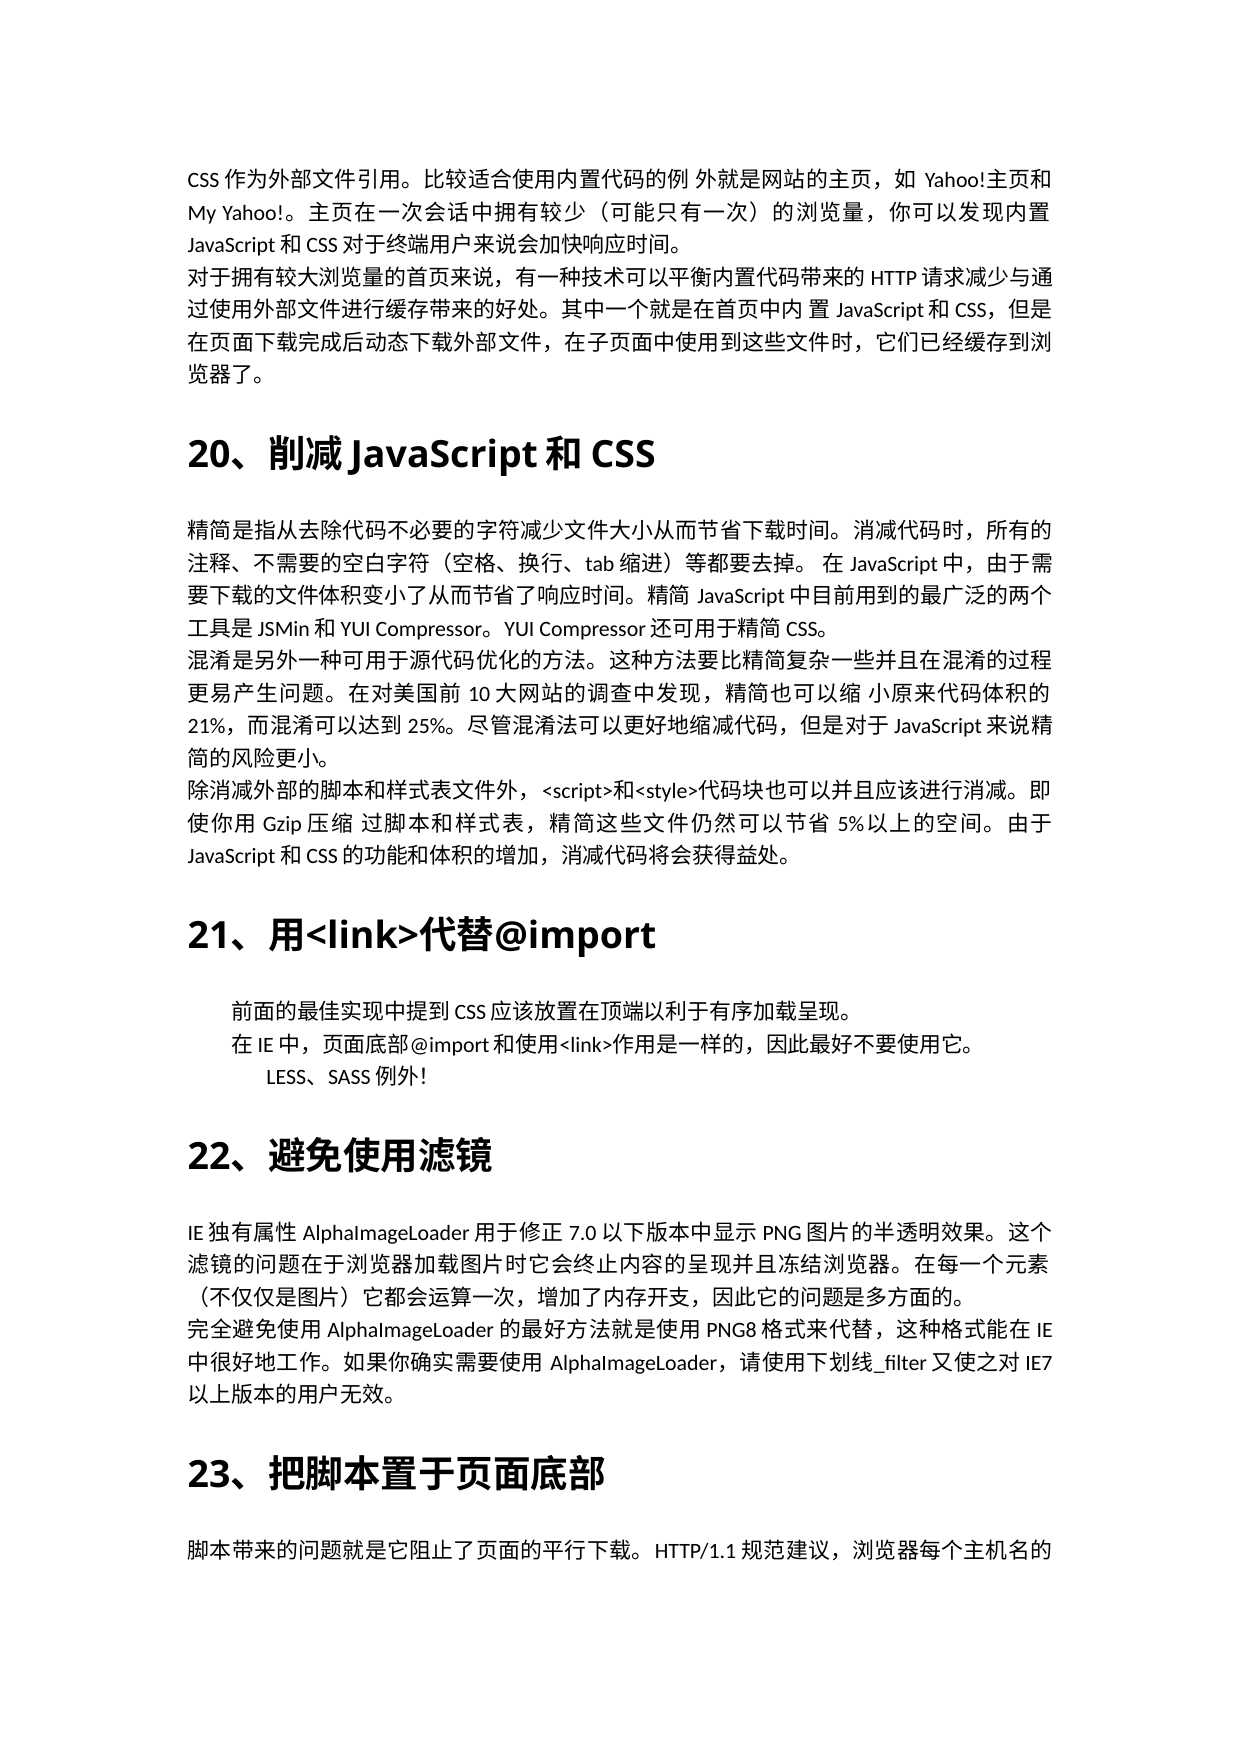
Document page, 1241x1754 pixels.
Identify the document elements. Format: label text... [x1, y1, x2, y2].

text 精简是指从去除代码不必要的字符减少文件大小从而节省下载时间。消减代码时，所有的注释、不需要的空白字符（空格、换行、tab缩进）等都要去掉。 在 JavaScript中，由于需要下载的文件体积变小了从而节省了响应时间。精简JavaScript中目前用到的最广泛的两个工具是JSMin和YUI Compressor。YUI Compressor还可用于精简CSS。 [187, 513, 1053, 643]
text LESS、SASS例外！ [187, 1059, 1053, 1091]
text 前面的最佳实现中提到CSS应该放置在顶端以利于有序加载呈现。 [187, 994, 1053, 1026]
text IE独有属性AlphaImageLoader用于修正7.0以下版本中显示PNG图片的半透明效果。这个滤镜的问题在于浏览器加载图片时它会终止内容的呈现并且冻结浏览器。在每一个元素（不仅仅是图片）它都会运算一次，增加了内存开支，因此它的问题是多方面的。 [187, 1214, 1053, 1312]
text 在IE中，页面底部@import和使用<link>作用是一样的，因此最好不要使用它。 [187, 1026, 1053, 1059]
subtitle 22、避免使用滤镜 [187, 1120, 1053, 1185]
subtitle 23、把脚本置于页面底部 [187, 1439, 1053, 1504]
subtitle 21、用<link>代替@import [187, 899, 1053, 964]
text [187, 1533, 1053, 1565]
text 混淆是另外一种可用于源代码优化的方法。这种方法要比精简复杂一些并且在混淆的过程更易产生问题。在对美国前10大网站的调查中发现，精简也可以缩 小原来代码体积的21%，而混淆可以达到25%。尽管混淆法可以更好地缩减代码，但是对于JavaScript来说精简的风险更小。 [187, 643, 1053, 773]
subtitle 20、削减JavaScript和CSS [187, 419, 1053, 484]
text 对于拥有较大浏览量的首页来说，有一种技术可以平衡内置代码带来的HTTP请求减少与通过使用外部文件进行缓存带来的好处。其中一个就是在首页中内 置 JavaScript和CSS，但是在页面下载完成后动态下载外部文件，在子页面中使用到这些文件时，它们已经缓存到浏览器了。 [187, 259, 1053, 389]
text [187, 162, 1053, 259]
text 完全避免使用AlphaImageLoader的最好方法就是使用PNG8格式来代替，这种格式能在IE中很好地工作。如果你确实需要使用 AlphaImageLoader，请使用下划线_filter又使之对IE7以上版本的用户无效。 [187, 1312, 1053, 1409]
text 除消减外部的脚本和样式表文件外，<script>和<style>代码块也可以并且应该进行消减。即使你用Gzip压缩 过脚本和样式表，精简这些文件仍然可以节省5%以上的空间。由于JavaScript和CSS的功能和体积的增加，消减代码将会获得益处。 [187, 773, 1053, 870]
